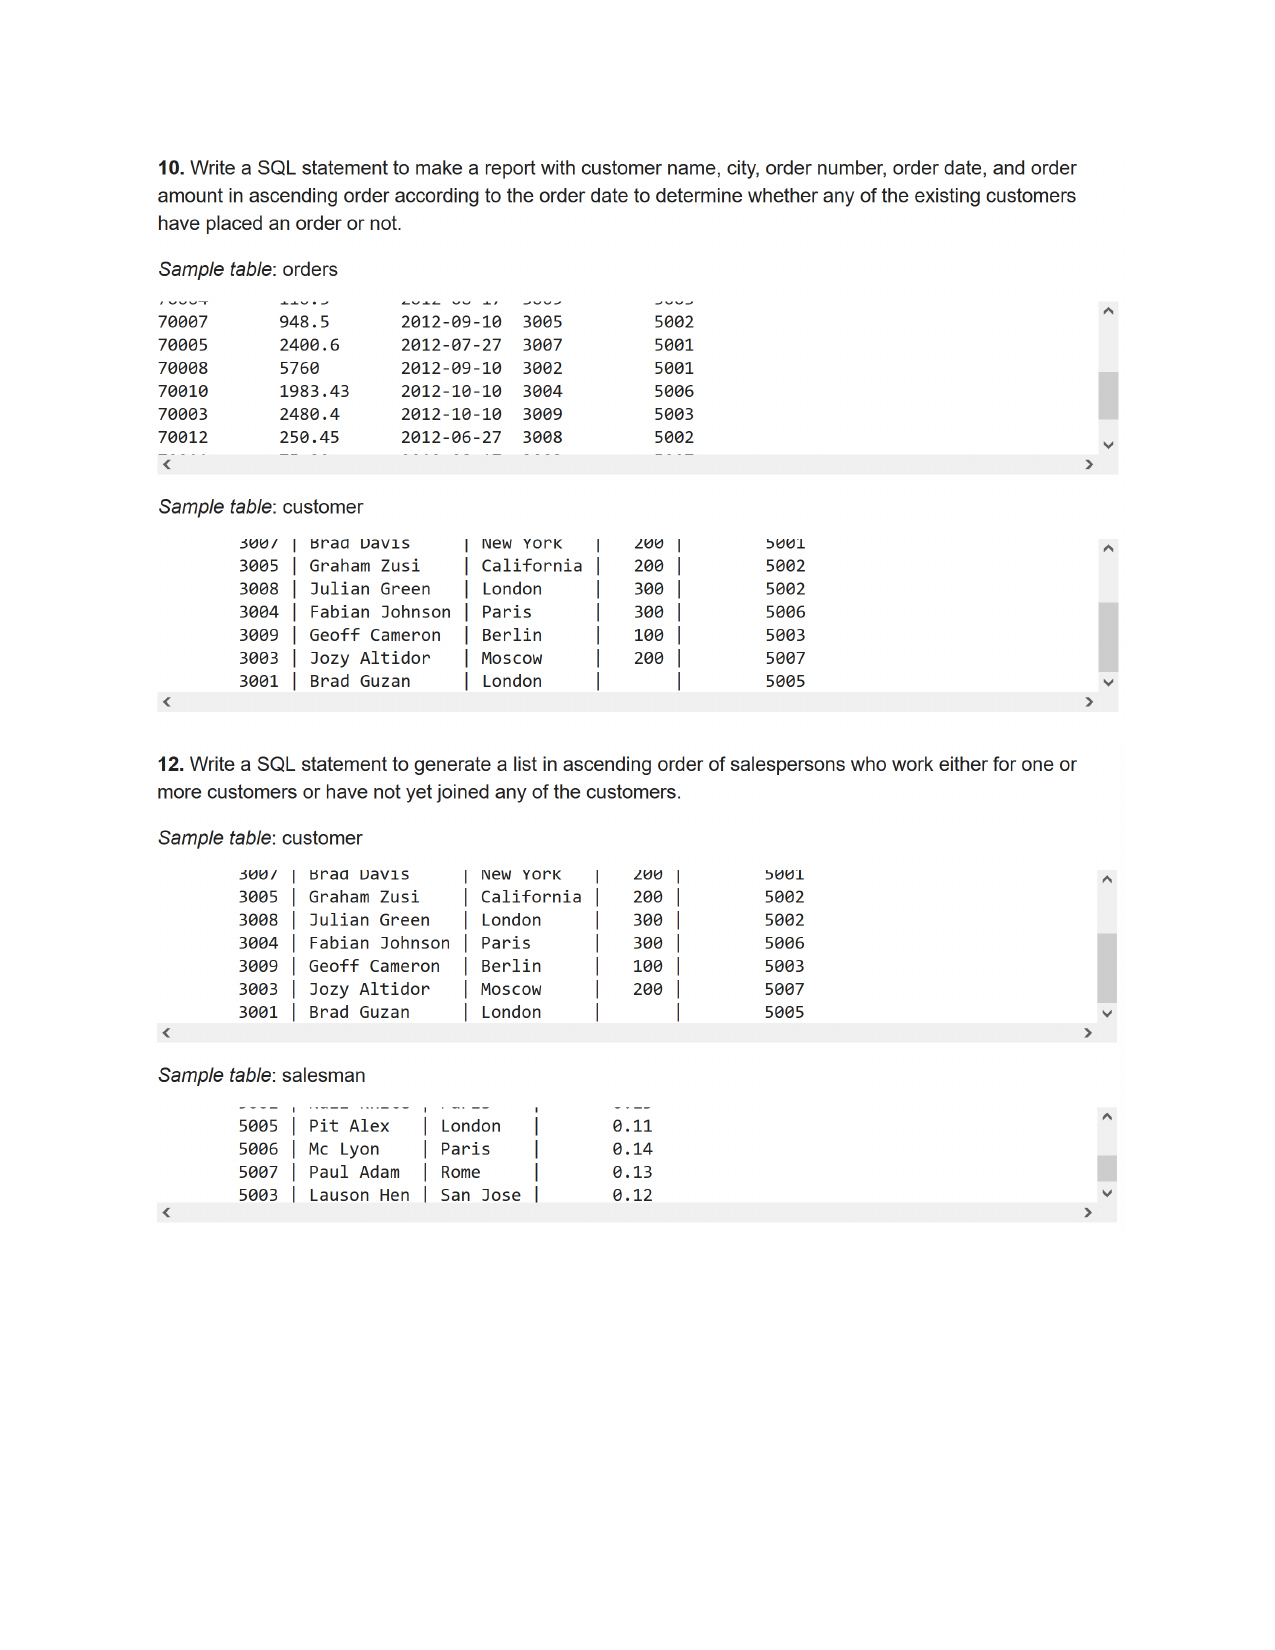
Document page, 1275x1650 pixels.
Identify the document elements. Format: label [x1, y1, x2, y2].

picture [150, 743, 1125, 1237]
picture [150, 150, 1125, 730]
